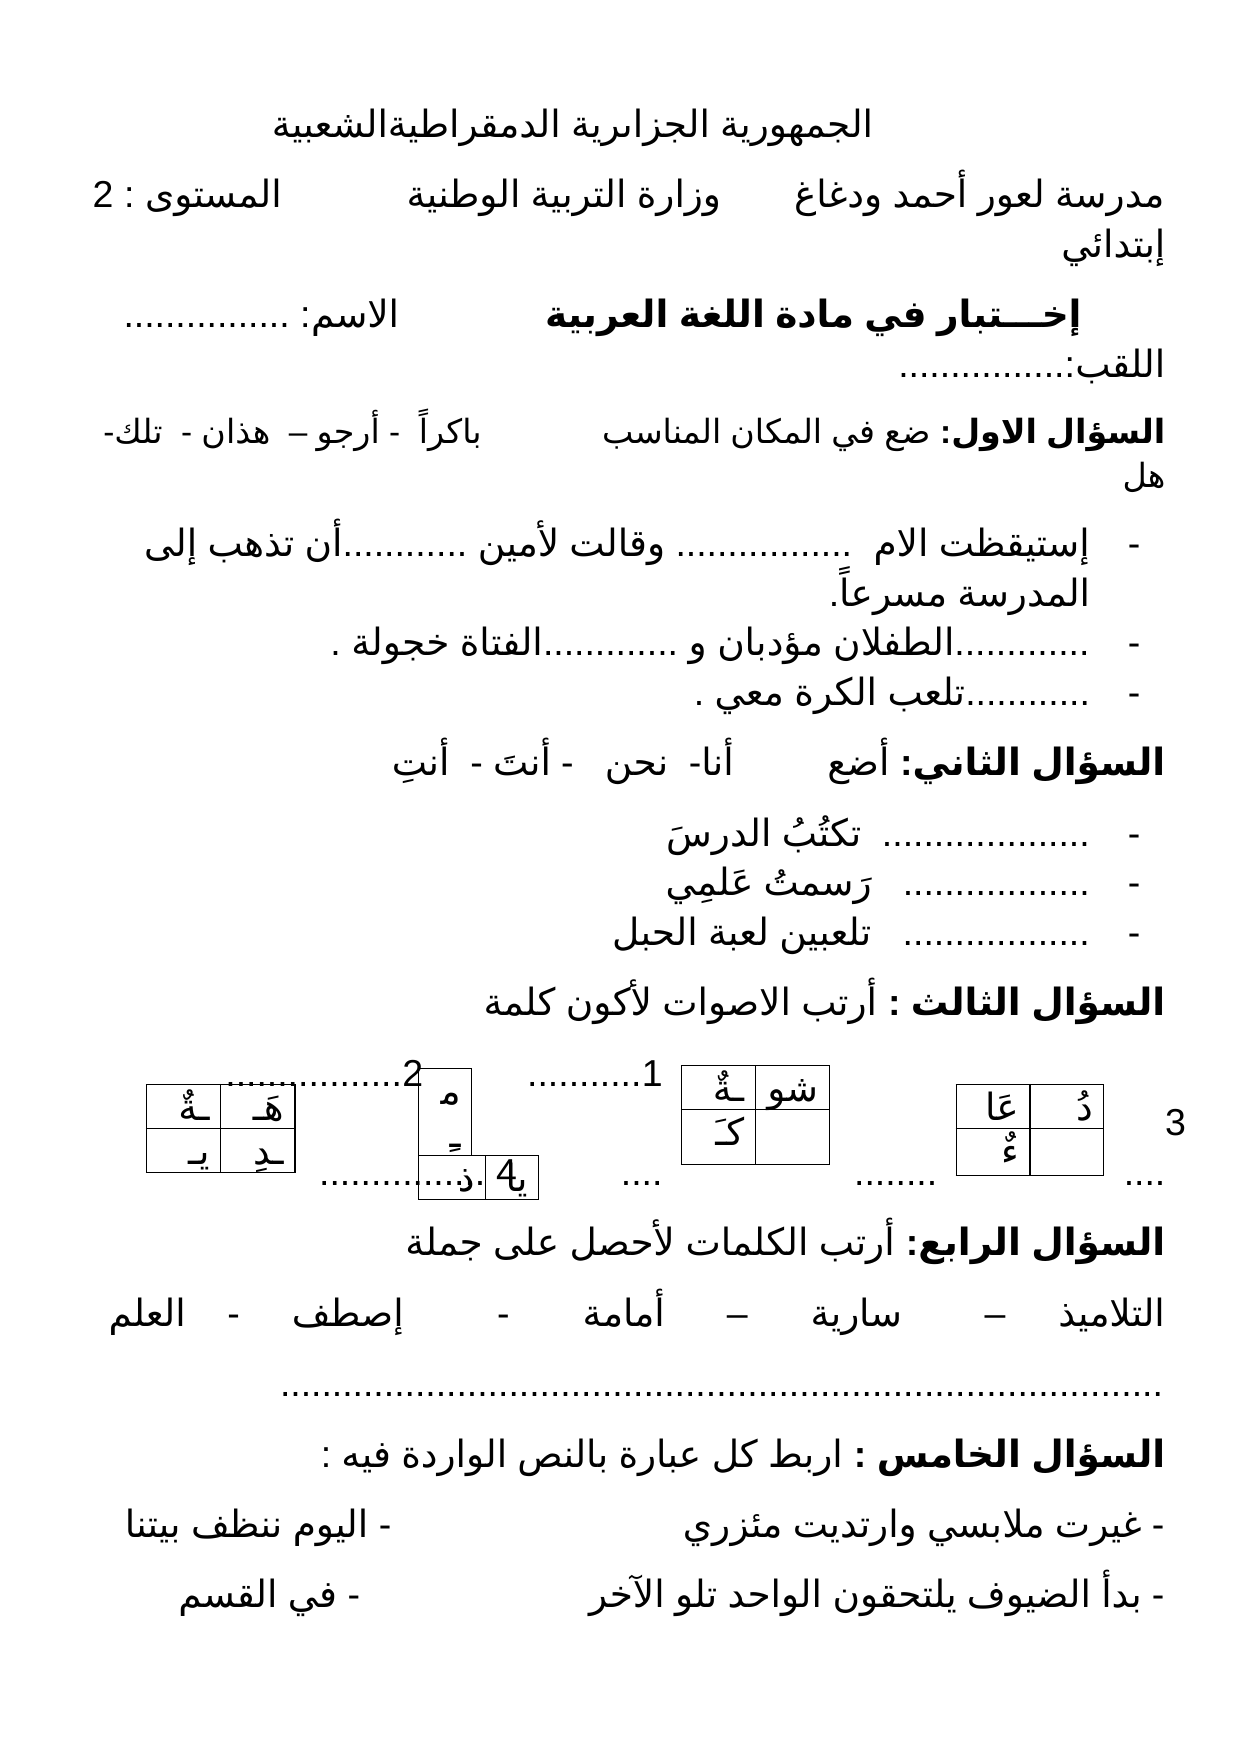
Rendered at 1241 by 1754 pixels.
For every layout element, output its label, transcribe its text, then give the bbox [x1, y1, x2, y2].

text ..................................................................................... [75, 1361, 1165, 1404]
list .................... تكتُبُ الدرسَ [75, 811, 1128, 854]
table_header هَـ [221, 1085, 294, 1128]
list .................. تلعبين لعبة الحبل [75, 910, 1128, 953]
table_header ـةٌ [147, 1085, 220, 1128]
table_header ـةٌ [682, 1066, 755, 1109]
table_cell ءٌ [957, 1129, 1029, 1175]
text الجمهورية الجزاىرية الدمقراطيةالشعبية [75, 102, 1165, 145]
text السؤال الخامس : اربط كل عبارة بالنص الواردة فيه : [75, 1432, 1165, 1475]
text السؤال الثاني: أضع أنا- نحن - أنتَ - أنتِ [75, 741, 1165, 784]
list .................. رَسمتُ عَلمِي [75, 861, 1128, 904]
table_cell يـ [147, 1129, 220, 1172]
table_cell يا [486, 1156, 538, 1199]
list .............الطفلان مؤدبان و .............الفتاة خجولة . [75, 621, 1128, 664]
text السؤال الاول: ضع في المكان المناسب باكراً - أرجو – هذان - تلك- هل [75, 412, 1165, 495]
table_cell [756, 1110, 829, 1164]
table_cell ذ [419, 1156, 485, 1199]
table_header شو [756, 1066, 829, 1109]
text إخـــتبار في مادة اللغة العربية الاسم: ................ اللقب:................ [75, 292, 1165, 385]
text التلاميذ – سارية – أمامة - إصطف - العلم [75, 1291, 1165, 1334]
list ............تلعب الكرة معي . [75, 670, 1128, 713]
text السؤال الثالث : أرتب الاصوات لأكون كلمة [599, 981, 1165, 1024]
text - بدأ الضيوف يلتحقون الواحد تلو الآخر - في القسم [75, 1573, 1165, 1616]
table_header مـِ [419, 1069, 471, 1155]
table_cell [1031, 1129, 1103, 1175]
text السؤال الثالث : أرتب الاصوات لأكون كلمة [75, 981, 630, 1024]
text 1........... 2................. 3................ 4 ................ [75, 1051, 1165, 1193]
text السؤال الرابع: أرتب الكلمات لأحصل على جملة [75, 1221, 1165, 1264]
table_cell كـَ [682, 1110, 755, 1164]
text مدرسة لعور أحمد ودغاغ وزارة التربية الوطنية المستوى : 2 إبتدائي [75, 172, 1165, 265]
table_cell ـدِ [221, 1129, 294, 1172]
table_header عَا [957, 1085, 1029, 1128]
text - غيرت ملابسي وارتديت مئزري - اليوم ننظف بيتنا [75, 1502, 1165, 1545]
list إستيقظت الام ................. وقالت لأمين ............أن تذهب إلى المدرسة مسرعاً. [75, 521, 1128, 614]
table_header دُ [1031, 1085, 1103, 1128]
